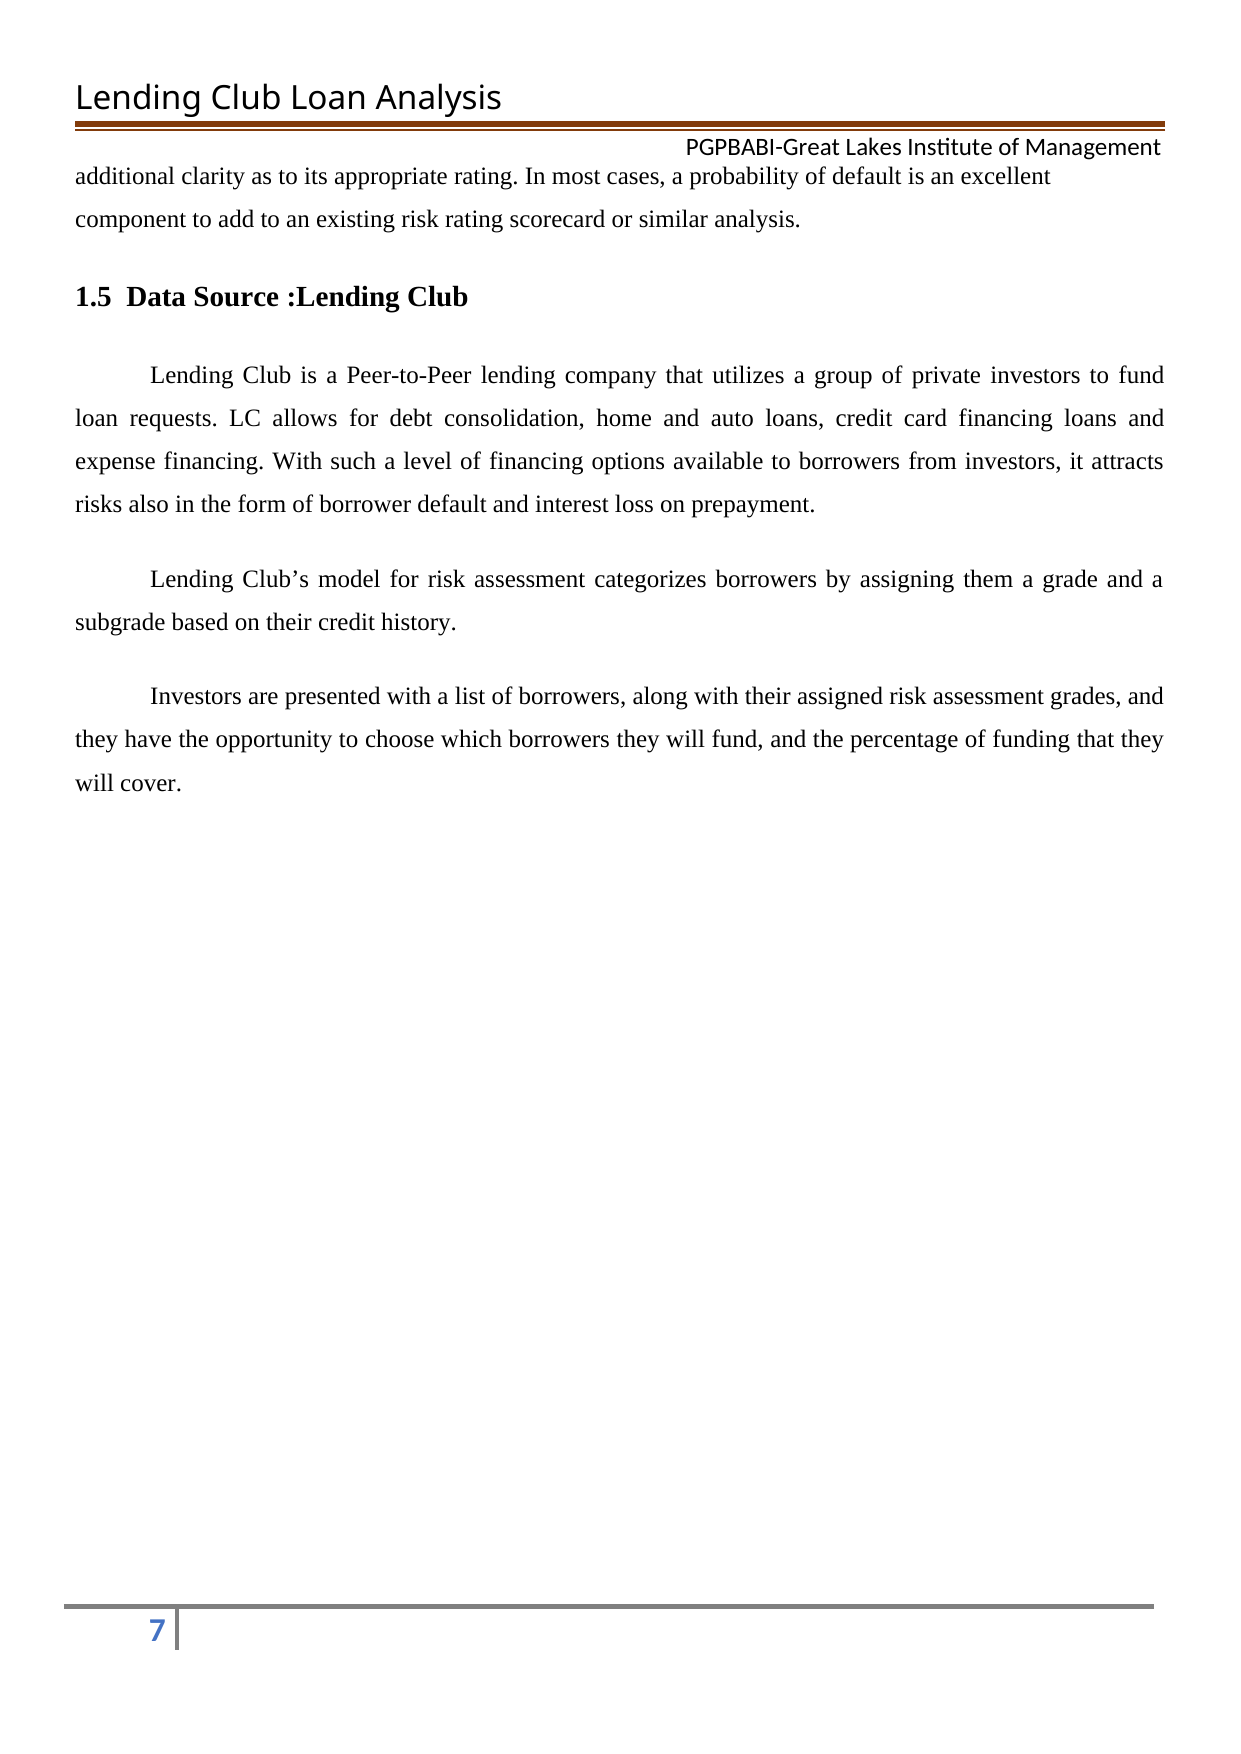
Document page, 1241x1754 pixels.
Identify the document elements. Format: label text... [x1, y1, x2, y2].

text Lending Club is a Peer-to-Peer lending company that utilizes a group of private investors to fund loan requests. LC allows for debt consolidation, home and auto loans, credit card financing loans and expense financing. With such a level of financing options available to borrowers from investors, it attracts risks also in the form of borrower default and interest loss on prepayment. [75, 360, 1165, 518]
text Lending Club’s model for risk assessment categorizes borrowers by assigning them a grade and a subgrade based on their credit history. [75, 564, 1165, 636]
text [75, 161, 1165, 233]
text 1.5 Data Source :Lending Club [75, 279, 1165, 312]
text Investors are presented with a list of borrowers, along with their assigned risk assessment grades, and they have the opportunity to choose which borrowers they will fund, and the percentage of funding that they will cover. [75, 681, 1165, 796]
